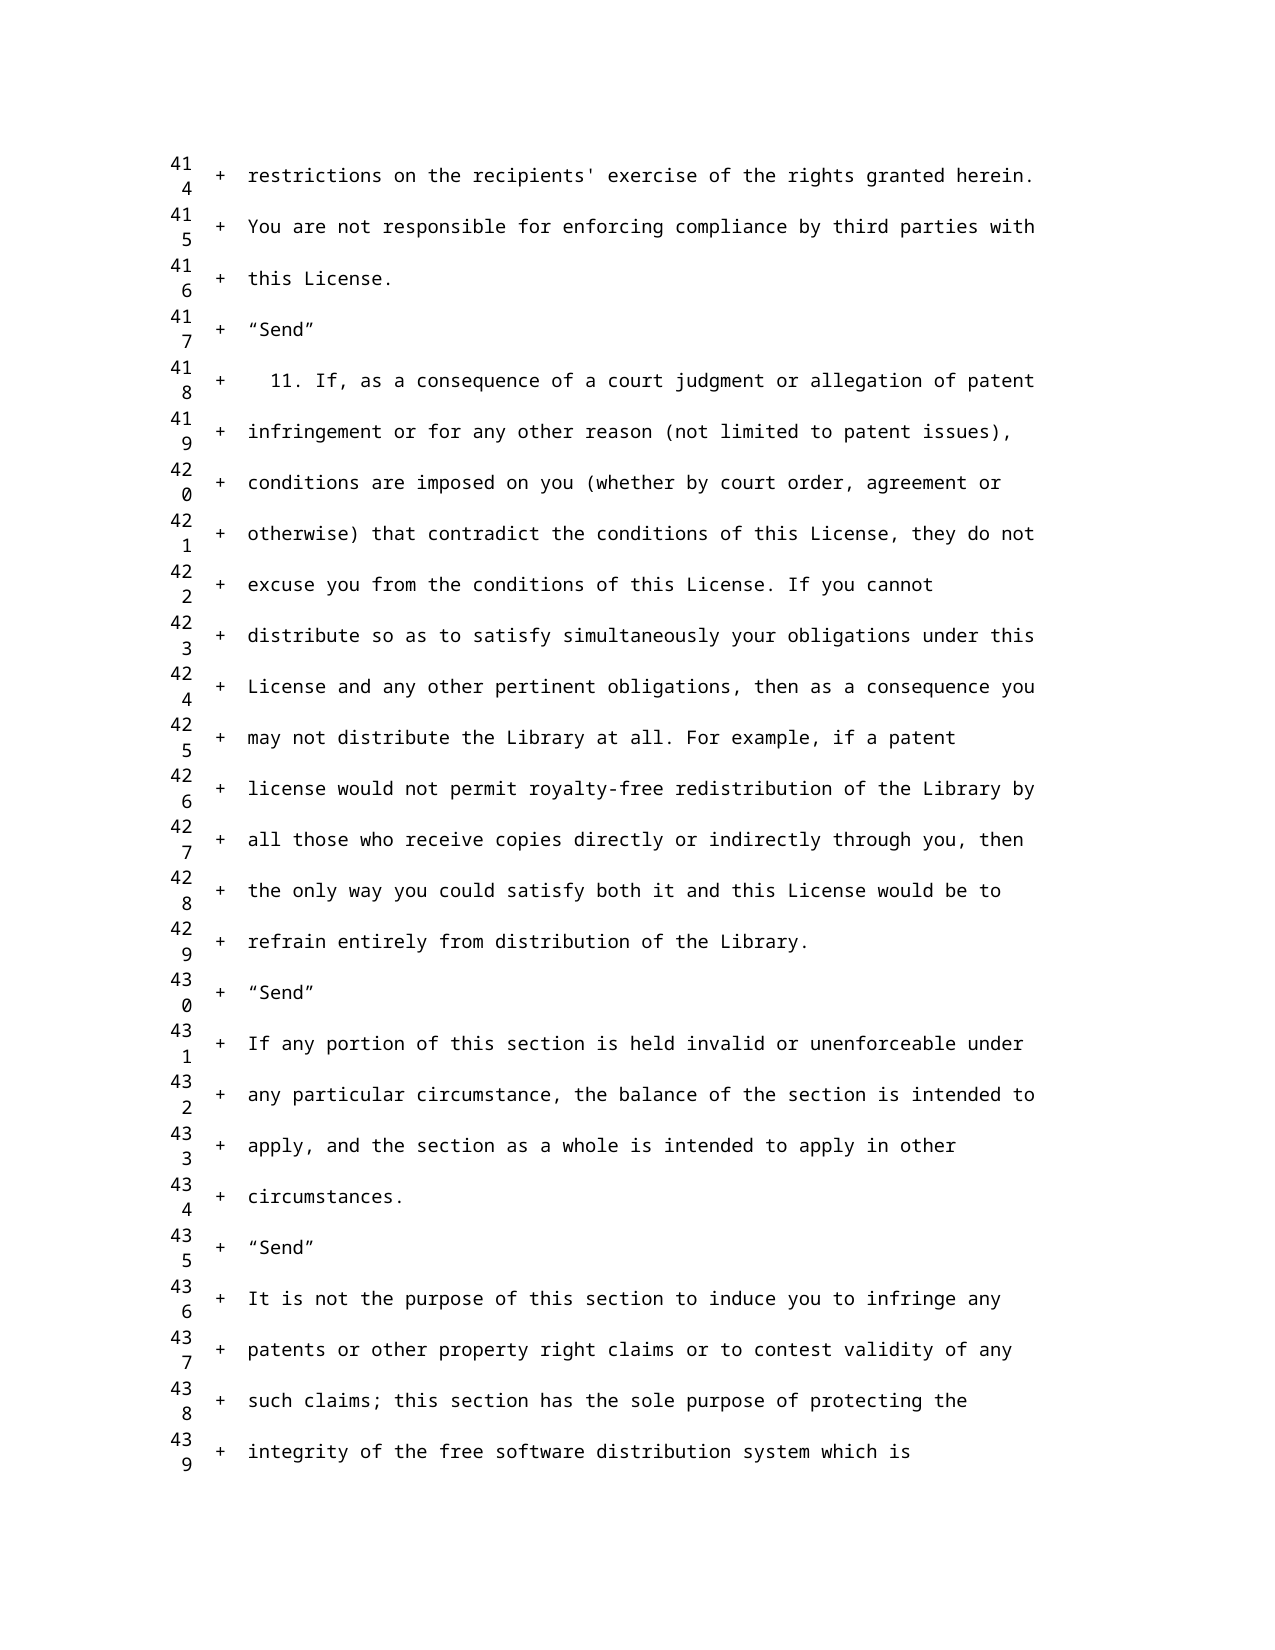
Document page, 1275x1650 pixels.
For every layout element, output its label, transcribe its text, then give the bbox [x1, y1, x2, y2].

table_cell infringement or for any other reason (not limited to patent issues), [236, 405, 1275, 456]
table_cell patents or other property right claims or to contest validity of any [236, 1324, 1275, 1375]
table_cell 433 [150, 1120, 203, 1171]
table_cell 436 [150, 1273, 203, 1324]
table_cell + [203, 814, 236, 864]
table_cell “Send” [236, 303, 1275, 354]
table_cell 438 [150, 1375, 203, 1426]
table_cell may not distribute the Library at all. For example, if a patent [236, 711, 1275, 762]
table_cell any particular circumstance, the balance of the section is intended to [236, 1069, 1275, 1120]
table_cell excuse you from the conditions of this License. If you cannot [236, 558, 1275, 609]
table_cell + [203, 763, 236, 813]
table_cell 426 [150, 763, 203, 813]
table_cell + [203, 1273, 236, 1324]
table_cell 419 [150, 405, 203, 456]
table_cell 422 [150, 558, 203, 609]
table_cell If any portion of this section is held invalid or unenforceable under [236, 1018, 1275, 1069]
table_cell + [203, 354, 236, 405]
table_cell 11. If, as a consequence of a court judgment or allegation of patent [236, 354, 1275, 405]
table_cell It is not the purpose of this section to induce you to infringe any [236, 1273, 1275, 1324]
table_cell 434 [150, 1171, 203, 1222]
table_cell + [203, 1171, 236, 1222]
table_cell circumstances. [236, 1171, 1275, 1222]
table_cell restrictions on the recipients' exercise of the rights granted herein. [236, 150, 1275, 201]
table_cell license would not permit royalty-free redistribution of the Library by [236, 763, 1275, 813]
table_cell 428 [150, 865, 203, 916]
table_cell 420 [150, 456, 203, 507]
table_cell You are not responsible for enforcing compliance by third parties with [236, 201, 1275, 252]
table_cell + [203, 865, 236, 916]
table_cell + [203, 201, 236, 252]
table_cell integrity of the free software distribution system which is [236, 1426, 1275, 1477]
table_cell 414 [150, 150, 203, 201]
table_cell + [203, 1324, 236, 1375]
table_cell 416 [150, 252, 203, 303]
table_cell 415 [150, 201, 203, 252]
table_cell + [203, 405, 236, 456]
table_cell + [203, 660, 236, 711]
table_cell 430 [150, 967, 203, 1018]
table_cell such claims; this section has the sole purpose of protecting the [236, 1375, 1275, 1426]
table_cell + [203, 303, 236, 354]
table_cell + [203, 1426, 236, 1477]
table_cell 437 [150, 1324, 203, 1375]
table_cell 432 [150, 1069, 203, 1120]
table_cell + [203, 150, 236, 201]
table_cell 431 [150, 1018, 203, 1069]
table_cell “Send” [236, 1222, 1275, 1273]
table_cell 429 [150, 916, 203, 967]
table_cell “Send” [236, 967, 1275, 1018]
table_cell 423 [150, 609, 203, 660]
table_cell + [203, 1375, 236, 1426]
table_cell otherwise) that contradict the conditions of this License, they do not [236, 507, 1275, 558]
table_cell 424 [150, 660, 203, 711]
table_cell 417 [150, 303, 203, 354]
table_cell 435 [150, 1222, 203, 1273]
table_cell + [203, 1069, 236, 1120]
table_cell this License. [236, 252, 1275, 303]
table_cell + [203, 1018, 236, 1069]
table_cell + [203, 967, 236, 1018]
table_cell License and any other pertinent obligations, then as a consequence you [236, 660, 1275, 711]
table_cell + [203, 711, 236, 762]
table_cell refrain entirely from distribution of the Library. [236, 916, 1275, 967]
table_cell 418 [150, 354, 203, 405]
table_cell + [203, 916, 236, 967]
table_cell conditions are imposed on you (whether by court order, agreement or [236, 456, 1275, 507]
table_cell 421 [150, 507, 203, 558]
table_cell + [203, 456, 236, 507]
table_cell 439 [150, 1426, 203, 1477]
table_cell distribute so as to satisfy simultaneously your obligations under this [236, 609, 1275, 660]
table_cell + [203, 507, 236, 558]
table_cell + [203, 1120, 236, 1171]
table_cell 425 [150, 711, 203, 762]
table_cell apply, and the section as a whole is intended to apply in other [236, 1120, 1275, 1171]
table_cell the only way you could satisfy both it and this License would be to [236, 865, 1275, 916]
table_cell + [203, 252, 236, 303]
table_cell all those who receive copies directly or indirectly through you, then [236, 814, 1275, 864]
table_cell + [203, 558, 236, 609]
table_cell + [203, 609, 236, 660]
table_cell + [203, 1222, 236, 1273]
table_cell 427 [150, 814, 203, 864]
